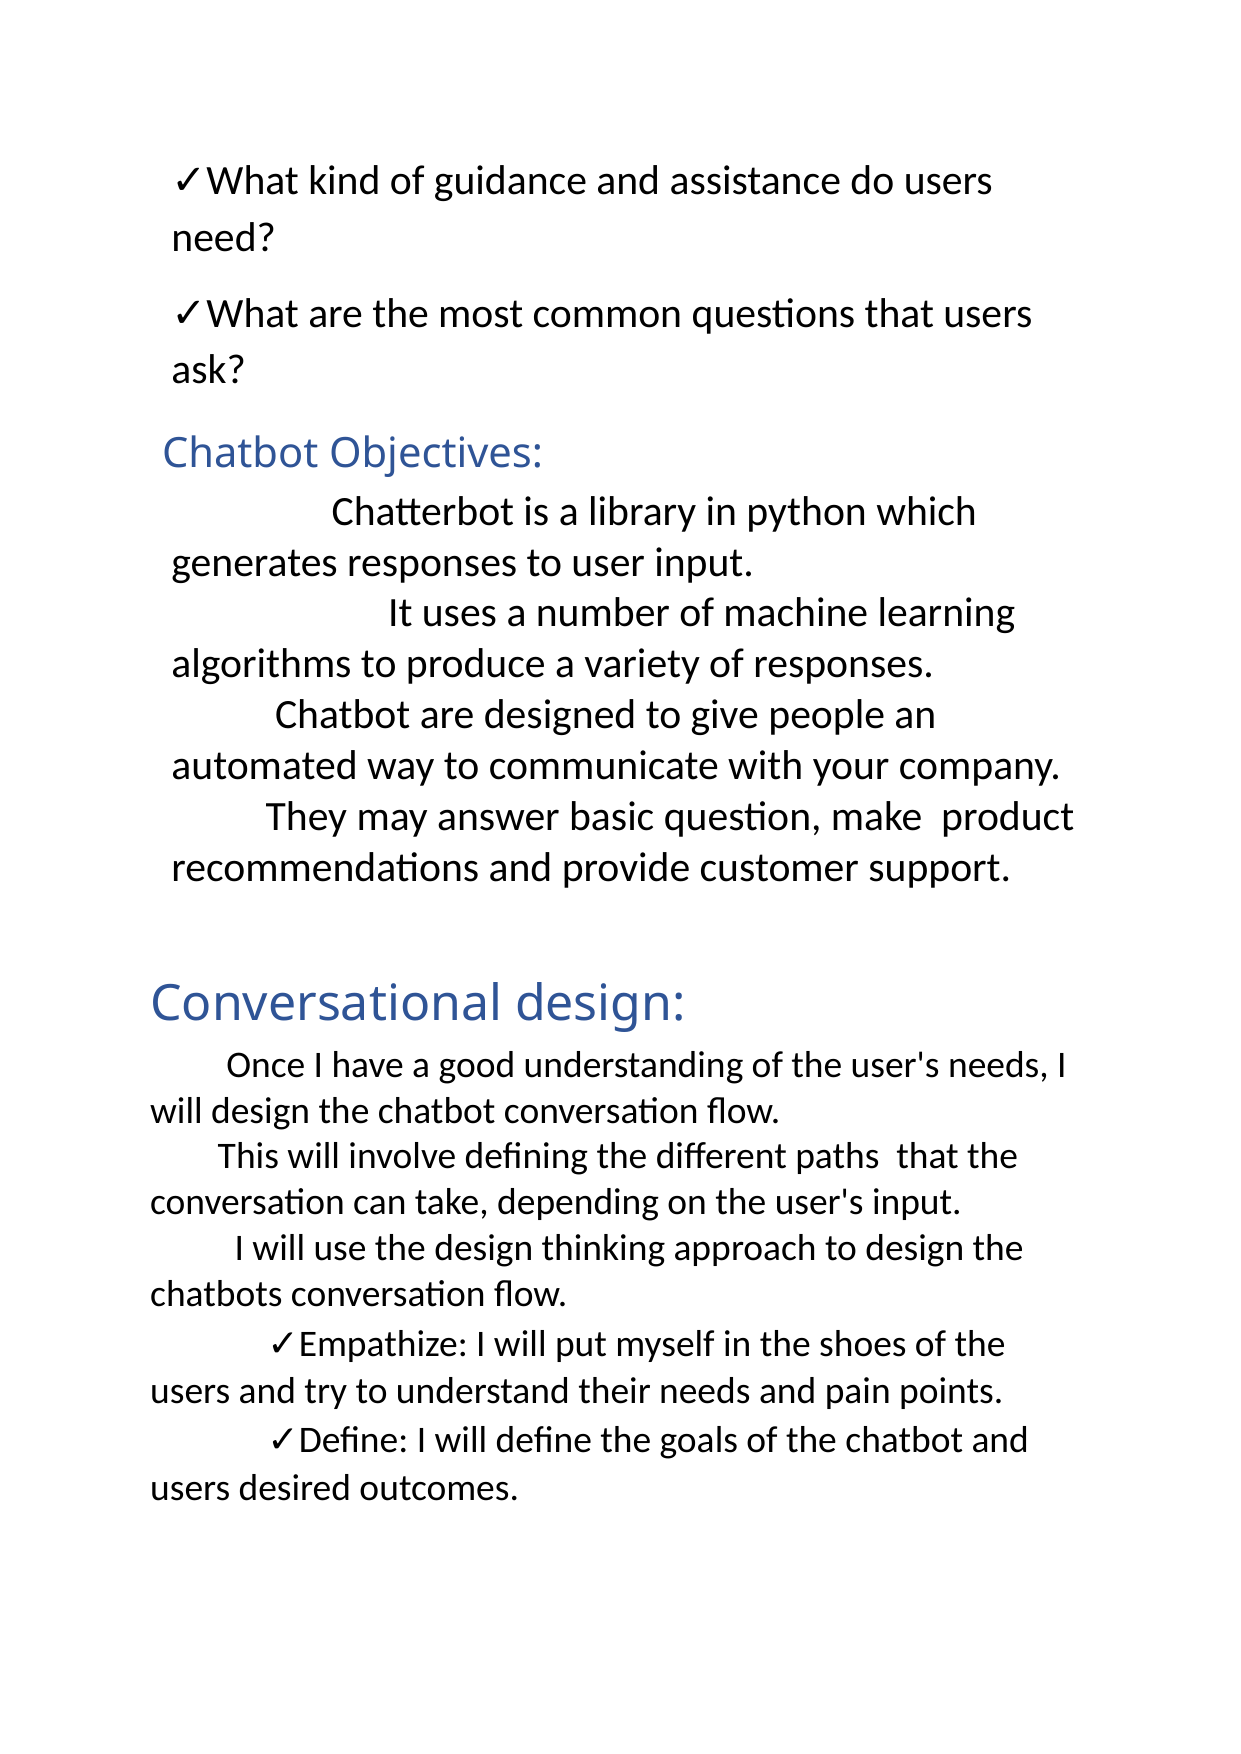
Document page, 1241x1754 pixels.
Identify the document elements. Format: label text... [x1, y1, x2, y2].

subtitle Chatbot Objectives: [150, 423, 1090, 480]
subtitle Conversational design: [150, 967, 1090, 1035]
text It uses a number of machine learning algorithms to produce a variety of responses. [171, 586, 1090, 688]
text Chatbot are designed to give people an automated way to communicate with your company. [171, 688, 1090, 790]
text They may answer basic question, make product recommendations and provide customer support. [171, 790, 1090, 891]
text This will involve defining the different paths that the conversation can take, depending on the user's input. [150, 1132, 1090, 1224]
text Chatterbot is a library in python which generates responses to user input. [171, 485, 1090, 586]
text ✓Define: I will define the goals of the chatbot and users desired outcomes. [150, 1413, 1090, 1509]
text Once I have a good understanding of the user's needs, I will design the chatbot conversation flow. [150, 1041, 1090, 1132]
text I will use the design thinking approach to design the chatbots conversation flow. [150, 1224, 1090, 1316]
text ✓What are the most common questions that users ask? [171, 282, 1090, 394]
text ✓What kind of guidance and assistance do users need? [171, 150, 1090, 262]
text ✓Empathize: I will put myself in the shoes of the users and try to understand their needs and pain points. [150, 1316, 1090, 1413]
